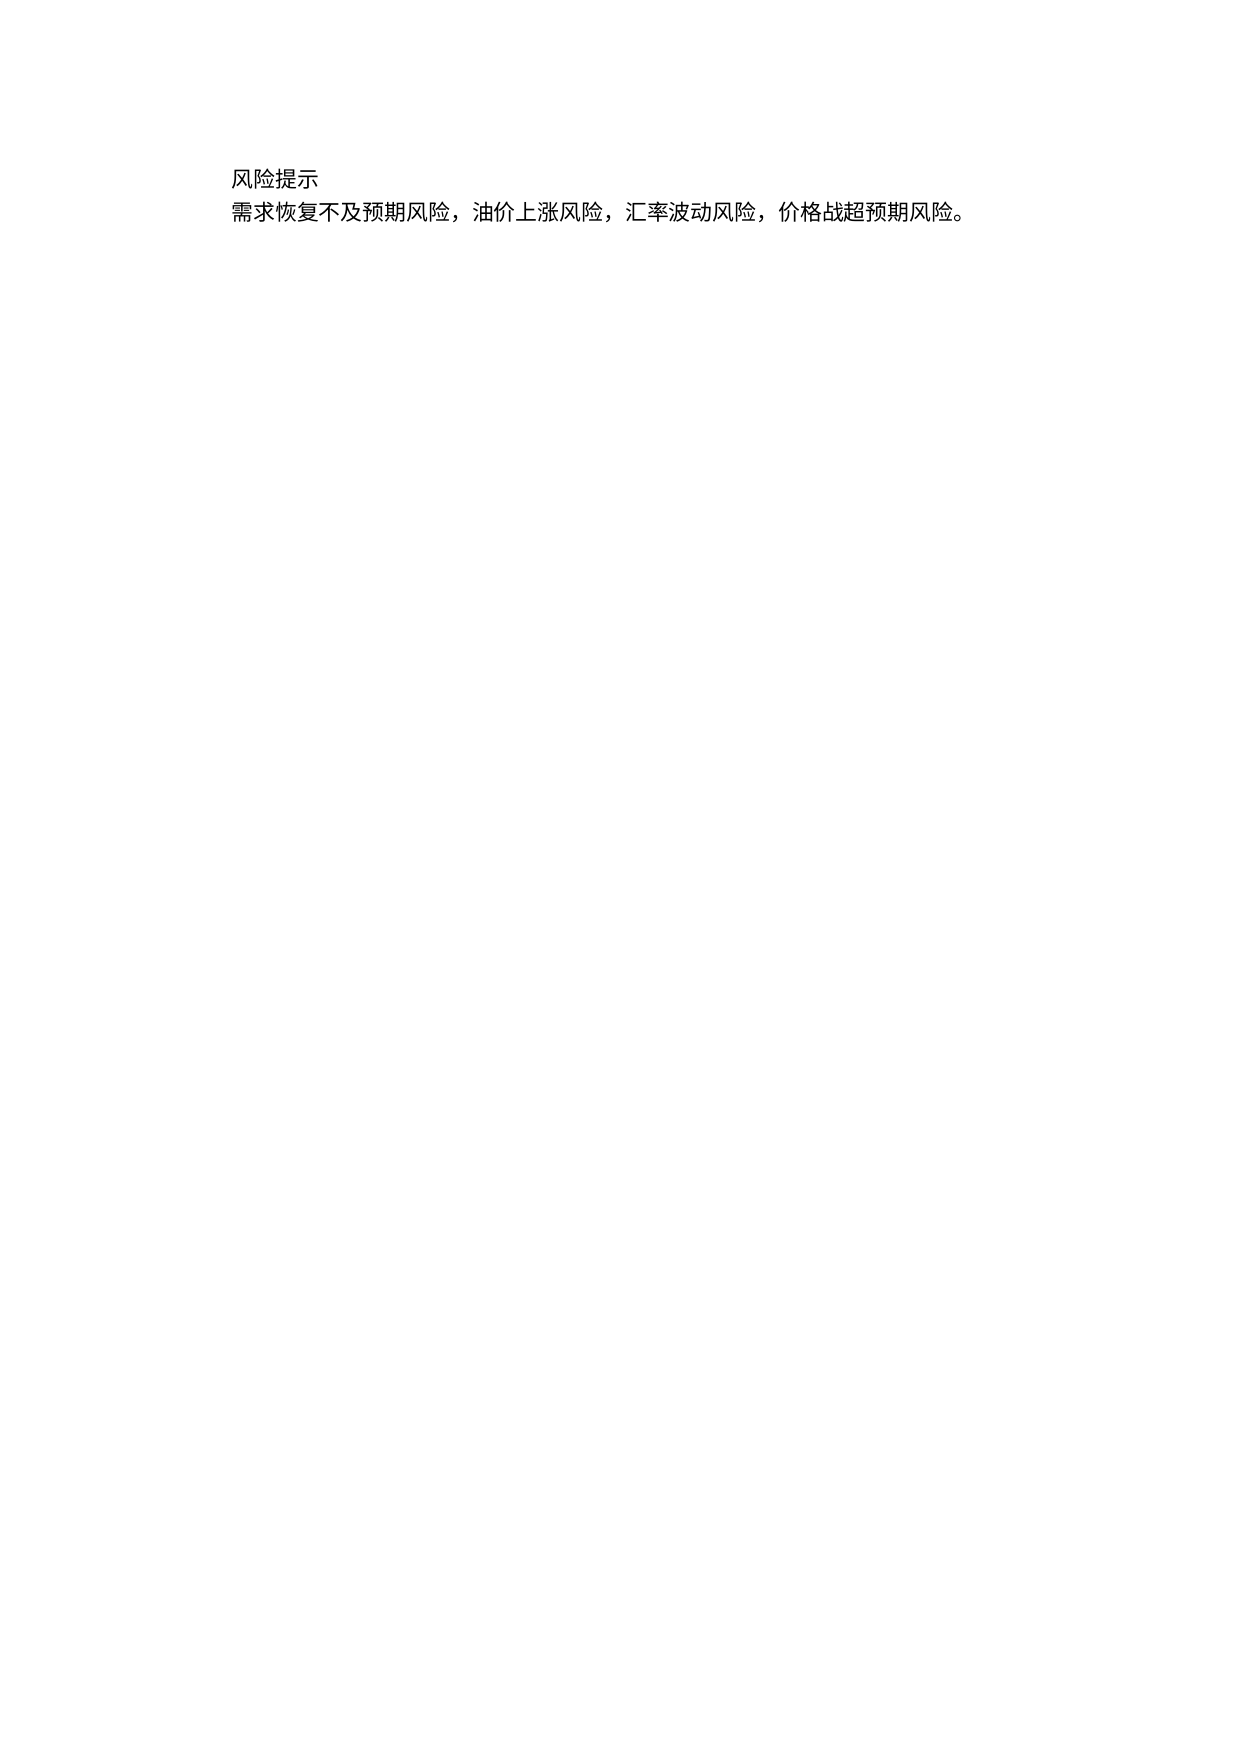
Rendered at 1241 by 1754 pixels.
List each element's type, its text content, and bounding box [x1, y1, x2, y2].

text 需求恢复不及预期风险，油价上涨风险，汇率波动风险，价格战超预期风险。 [187, 194, 1053, 227]
text 风险提示 [187, 162, 1053, 194]
